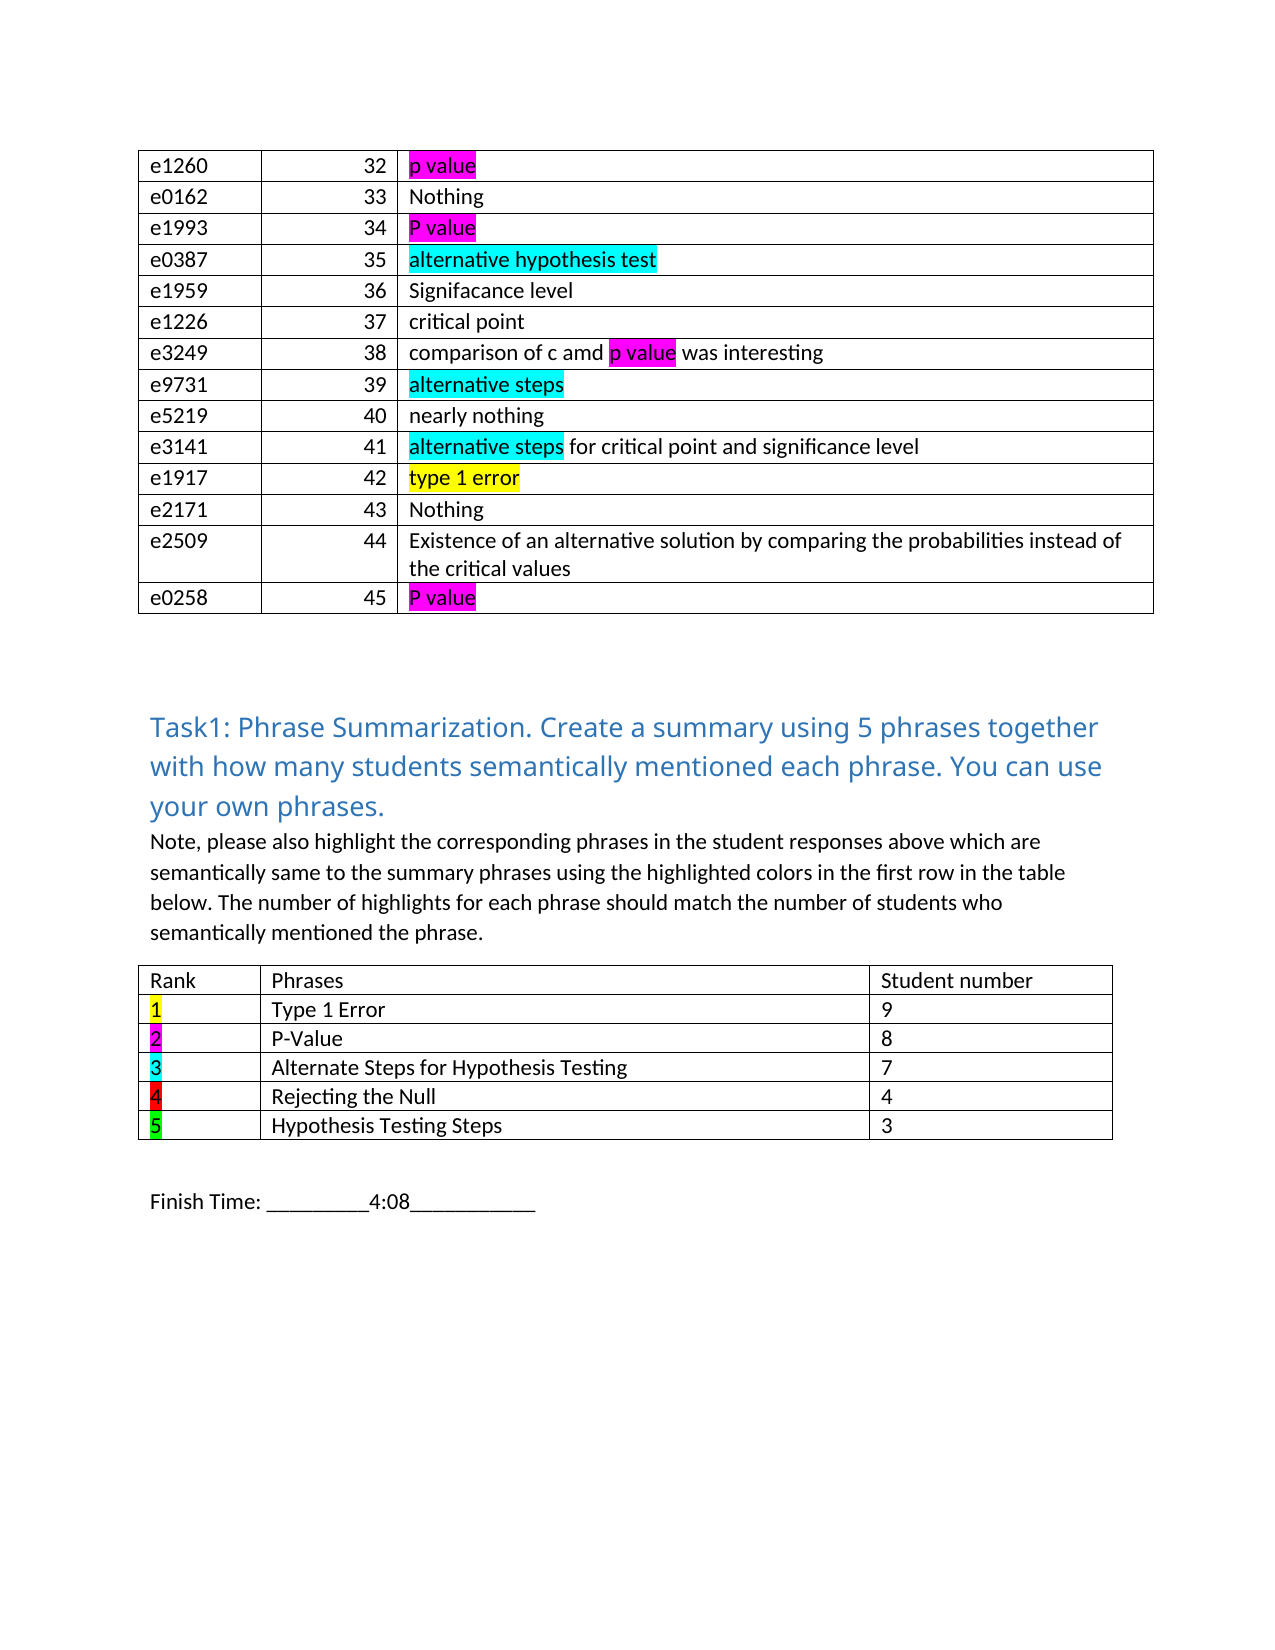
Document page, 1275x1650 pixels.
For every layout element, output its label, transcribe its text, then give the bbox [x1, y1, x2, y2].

table_cell Signifacance level [398, 276, 1153, 306]
table_cell 34 [262, 214, 397, 244]
table_cell critical point [398, 307, 1153, 337]
table_cell alternative steps [398, 370, 1153, 400]
table_cell 32 [262, 151, 397, 181]
table_cell 40 [262, 401, 397, 431]
table_header Phrases [261, 966, 869, 994]
table_cell 44 [262, 526, 397, 582]
table_cell e0387 [139, 245, 261, 275]
table_cell 2 [162, 1024, 260, 1052]
table_cell 42 [262, 464, 397, 494]
table_cell 35 [262, 245, 397, 275]
table_cell e1226 [139, 307, 261, 337]
table_cell P value [398, 583, 1153, 613]
table_cell e0258 [139, 583, 261, 613]
subtitle Task1: Phrase Summarization. Create a summary using 5 phrases together with how many students semantically mentioned each phrase. You can use your own phrases. [150, 708, 1125, 824]
table_cell 9 [870, 995, 1112, 1023]
table_cell e2171 [139, 495, 261, 525]
table_cell 36 [262, 276, 397, 306]
table_cell e3249 [139, 339, 261, 369]
table_cell p value [398, 151, 1153, 181]
table_cell 3 [162, 1053, 260, 1081]
table_cell 41 [262, 432, 397, 462]
table_cell Type 1 Error [261, 995, 869, 1023]
table_cell 8 [870, 1024, 1112, 1052]
table_cell Rejecting the Null [261, 1082, 869, 1110]
table_cell P-Value [261, 1024, 869, 1052]
table_header Student number [870, 966, 1112, 994]
table_cell 7 [870, 1053, 1112, 1081]
table_cell e9731 [139, 370, 261, 400]
table_cell e2509 [139, 526, 261, 582]
table_cell type 1 error [398, 464, 1153, 494]
text Finish Time: _________4:08___________ [150, 1187, 1125, 1215]
table_cell comparison of c amd p value was interesting [398, 339, 1153, 369]
table_cell e3141 [139, 432, 261, 462]
table_cell alternative steps for critical point and significance level [398, 432, 1153, 462]
text Note, please also highlight the corresponding phrases in the student responses above which are semantically same to the summary phrases using the highlighted colors in the first row in the table below. The number of highlights for each phrase should match the number of students who semantically mentioned the phrase. [150, 827, 1125, 946]
table_cell Alternate Steps for Hypothesis Testing [261, 1053, 869, 1081]
table_cell 38 [262, 339, 397, 369]
table_cell Nothing [398, 182, 1153, 212]
table_cell 37 [262, 307, 397, 337]
table_cell Hypothesis Testing Steps [261, 1111, 869, 1139]
table_header Rank [139, 966, 260, 994]
table_cell Nothing [398, 495, 1153, 525]
table_cell 5 [162, 1111, 260, 1139]
table_cell P value [398, 214, 1153, 244]
table_cell 4 [870, 1082, 1112, 1110]
table_cell 33 [262, 182, 397, 212]
table_cell 45 [262, 583, 397, 613]
table_cell e5219 [139, 401, 261, 431]
table_cell e0162 [139, 182, 261, 212]
table_cell e1917 [139, 464, 261, 494]
table_cell 4 [162, 1082, 260, 1110]
table_cell 3 [870, 1111, 1112, 1139]
table_cell 43 [262, 495, 397, 525]
table_cell e1260 [139, 151, 261, 181]
table_cell alternative hypothesis test [398, 245, 1153, 275]
table_cell Existence of an alternative solution by comparing the probabilities instead of the critical values [398, 526, 1153, 582]
table_cell e1993 [139, 214, 261, 244]
table_cell 1 [162, 995, 260, 1023]
table_cell e1959 [139, 276, 261, 306]
table_cell 39 [262, 370, 397, 400]
table_cell nearly nothing [398, 401, 1153, 431]
